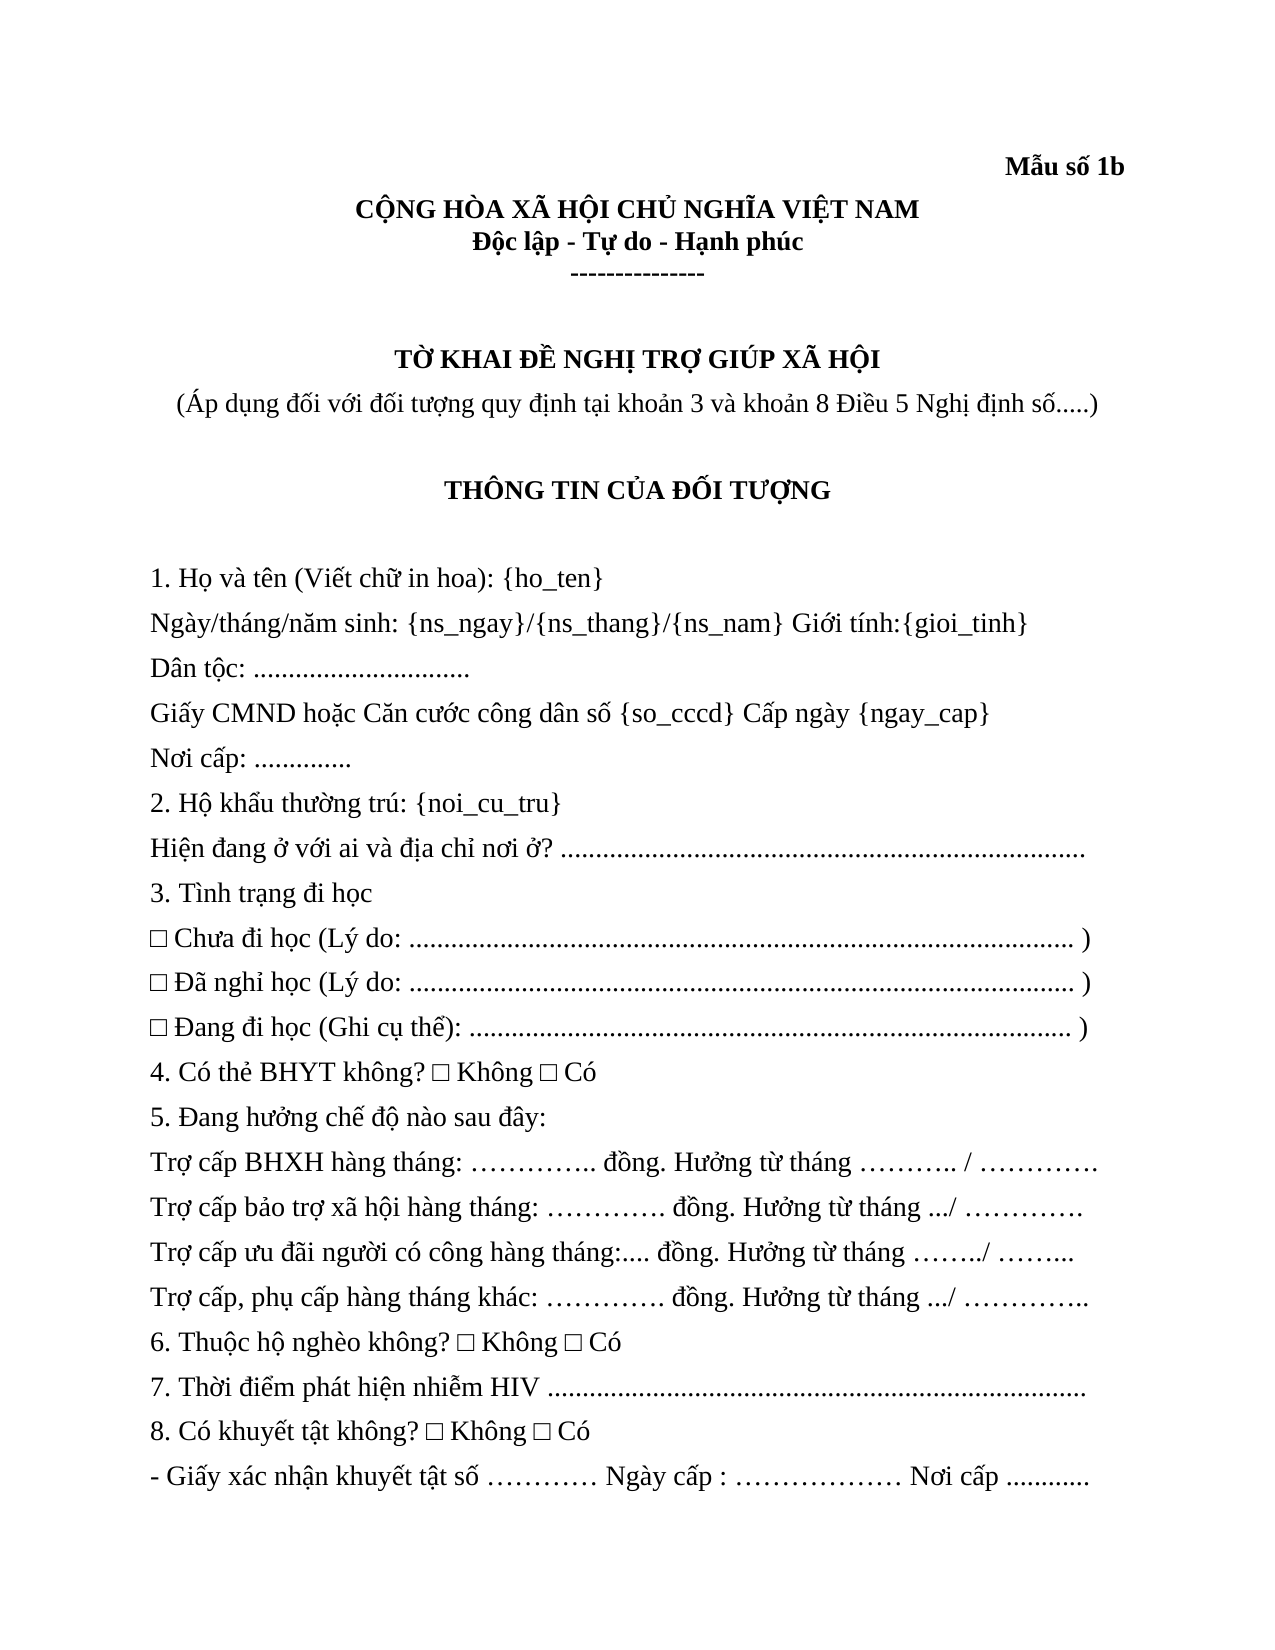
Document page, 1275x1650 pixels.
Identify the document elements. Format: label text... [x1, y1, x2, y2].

text CỘNG HÒA XÃ HỘI CHỦ NGHĨA VIỆT NAM Độc lập - Tự do - Hạnh phúc --------------- [150, 194, 1125, 287]
text Giấy CMND hoặc Căn cước công dân số {so_cccd} Cấp ngày {ngay_cap} [150, 696, 1125, 728]
text 6. Thuộc hộ nghèo không? □ Không □ Có [150, 1325, 1125, 1357]
text □ Đã nghỉ học (Lý do: ............................................................................................... ) [150, 966, 1125, 998]
text (Áp dụng đối với đối tượng quy định tại khoản 3 và khoản 8 Điều 5 Nghị định số.....) [150, 387, 1125, 418]
text - Giấy xác nhận khuyết tật số ………… Ngày cấp : ……………… Nơi cấp ............ [150, 1459, 1125, 1492]
text THÔNG TIN CỦA ĐỐI TƯỢNG [150, 474, 1125, 505]
text Trợ cấp BHXH hàng tháng: ………….. đồng. Hưởng từ tháng ……….. / …………. [150, 1145, 1125, 1177]
text Nơi cấp: .............. [150, 741, 1125, 773]
text 2. Hộ khẩu thường trú: {noi_cu_tru} [150, 786, 1125, 818]
text Ngày/tháng/năm sinh: {ns_ngay}/{ns_thang}/{ns_nam} Giới tính:{gioi_tinh} [150, 606, 1125, 639]
text Dân tộc: ............................... [150, 651, 1125, 684]
text Hiện đang ở với ai và địa chỉ nơi ở? ........................................................................... [150, 831, 1125, 863]
text Trợ cấp bảo trợ xã hội hàng tháng: …………. đồng. Hưởng từ tháng .../ …………. [150, 1190, 1125, 1222]
text Trợ cấp, phụ cấp hàng tháng khác: …………. đồng. Hưởng từ tháng .../ ………….. [150, 1280, 1125, 1312]
text 7. Thời điểm phát hiện nhiễm HIV ............................................................................. [150, 1369, 1125, 1402]
text 4. Có thẻ BHYT không? □ Không □ Có [150, 1055, 1125, 1088]
text TỜ KHAI ĐỀ NGHỊ TRỢ GIÚP XÃ HỘI [150, 343, 1125, 374]
text 8. Có khuyết tật không? □ Không □ Có [150, 1414, 1125, 1447]
text Trợ cấp ưu đãi người có công hàng tháng:.... đồng. Hưởng từ tháng ……../ ……... [150, 1235, 1125, 1267]
text □ Đang đi học (Ghi cụ thể): ...................................................................................... ) [150, 1010, 1125, 1043]
text 1. Họ và tên (Viết chữ in hoa): {ho_ten} [150, 561, 1125, 594]
text 3. Tình trạng đi học [171, 876, 1125, 908]
text □ Chưa đi học (Lý do: ............................................................................................... ) [150, 921, 1125, 953]
text Mẫu số 1b [150, 150, 1125, 181]
text 5. Đang hưởng chế độ nào sau đây: [150, 1100, 1125, 1133]
